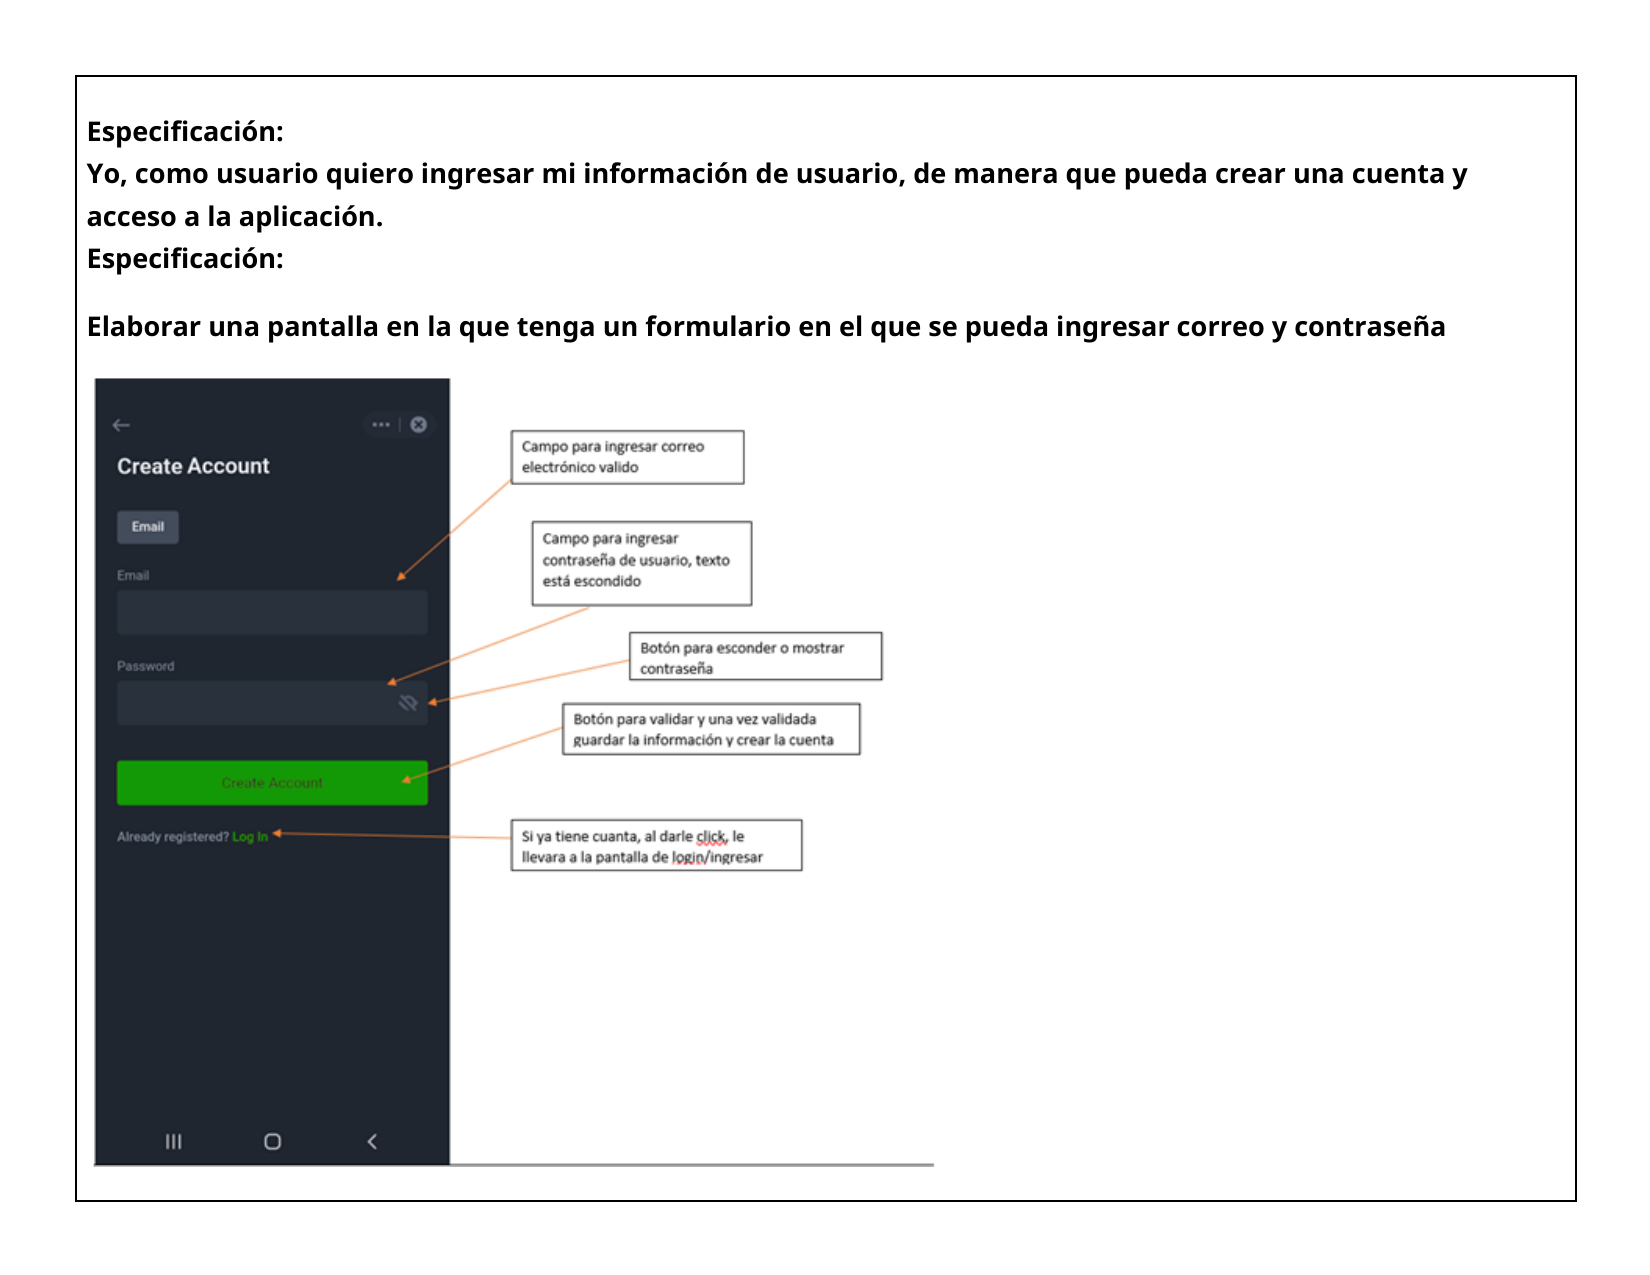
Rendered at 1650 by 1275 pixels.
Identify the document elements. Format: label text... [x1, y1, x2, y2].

table_cell Especificación: Yo, como usuario quiero ingresar mi información de usuario, de manera que pueda crear una cuenta y acceso a la aplicación. Especificación: Elaborar una pantalla en la que tenga un formulario en el que se pueda ingresar correo y contraseña [77, 77, 1575, 1200]
picture [93, 374, 942, 1167]
